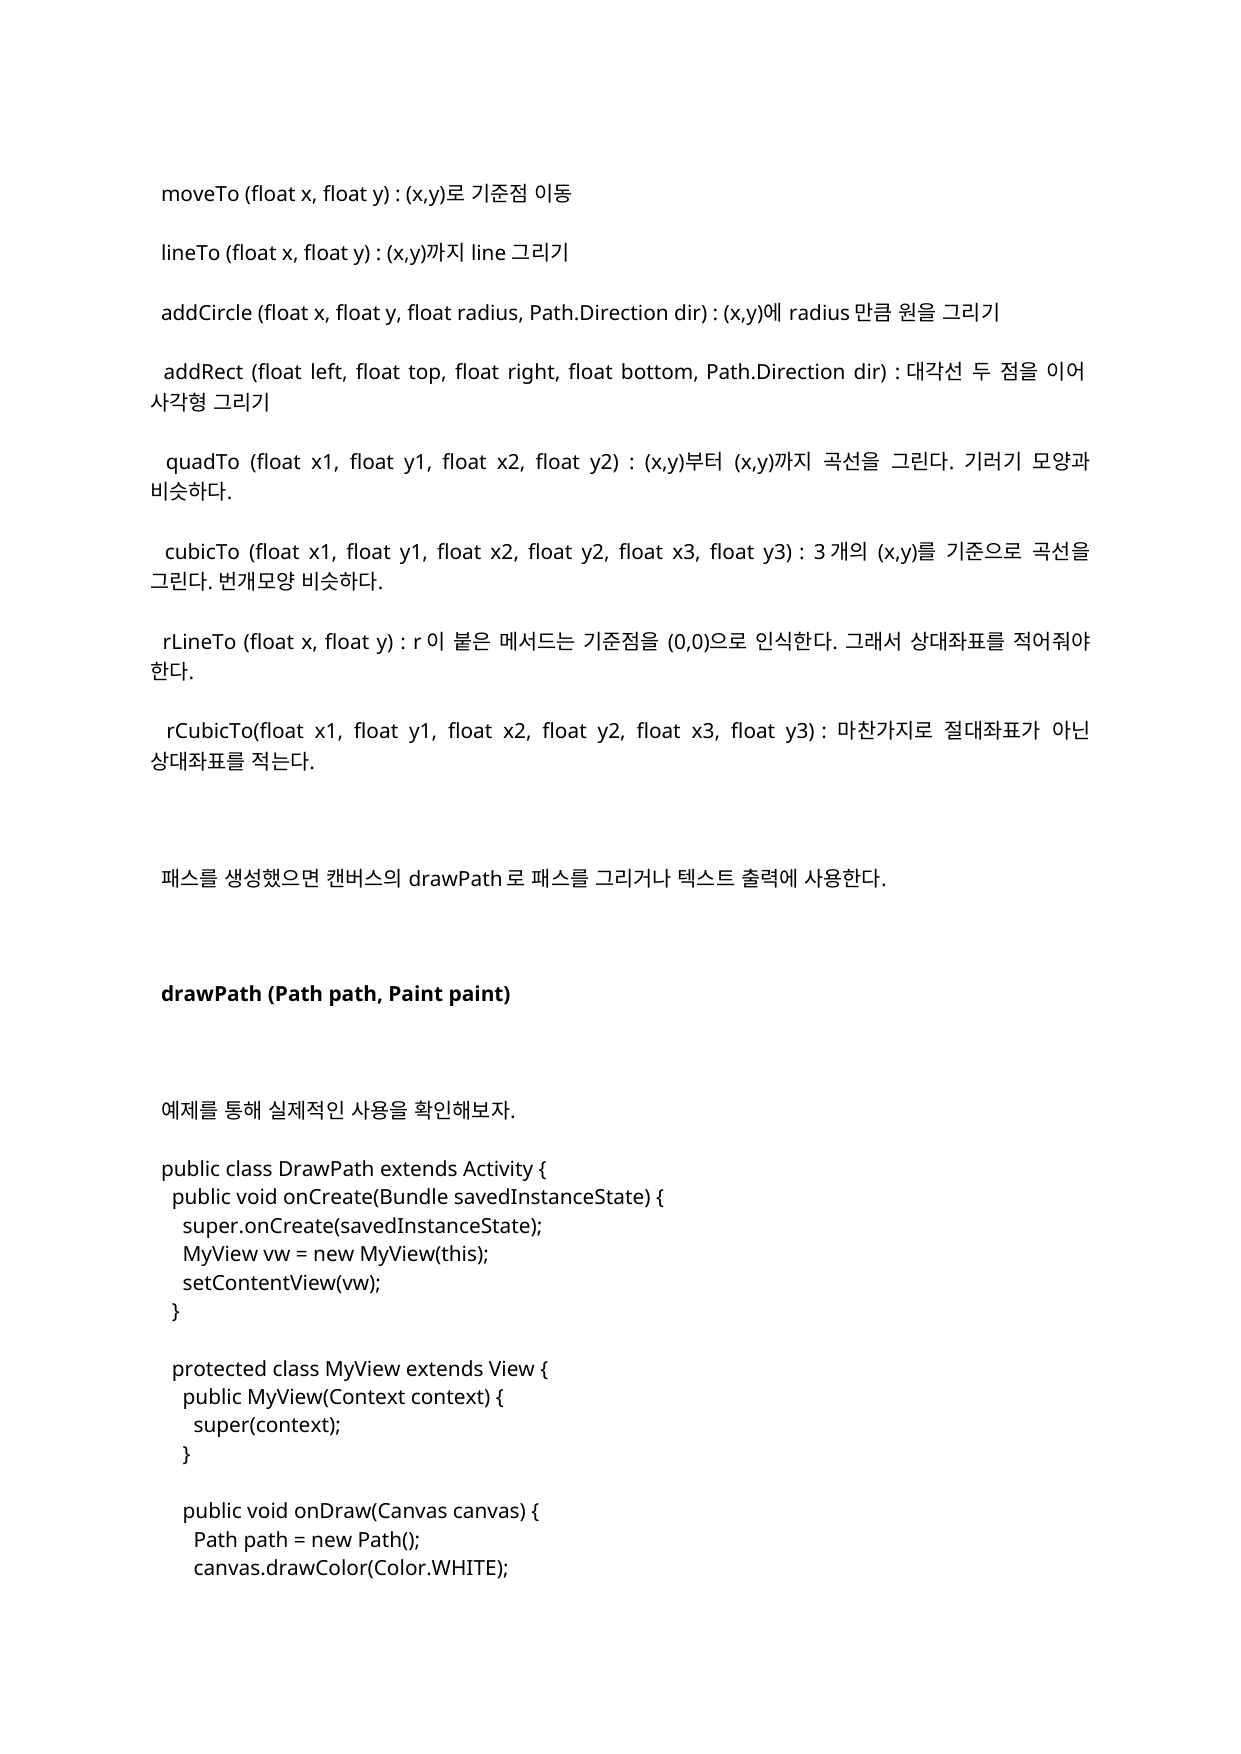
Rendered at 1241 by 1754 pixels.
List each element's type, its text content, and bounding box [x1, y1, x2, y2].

text 패스를 생성했으면 캔버스의 drawPath로 패스를 그리거나 텍스트 출력에 사용한다. [150, 862, 1090, 892]
text addRect (float left, float top, float right, float bottom, Path.Direction dir) : 대각선 두 점을 이어 사각형 그리기 [150, 356, 1090, 416]
text moveTo (float x, float y) : (x,y)로 기준점 이동 [150, 177, 1090, 207]
text drawPath (Path path, Paint paint) [150, 979, 1090, 1008]
text rCubicTo(float x1, float y1, float x2, float y2, float x3, float y3) : 마찬가지로 절대좌표가 아닌 상대좌표를 적는다. [150, 715, 1090, 775]
text cubicTo (float x1, float y1, float x2, float y2, float x3, float y3) : 3개의 (x,y)를 기준으로 곡선을 그린다. 번개모양 비슷하다. [150, 535, 1090, 596]
text public class DrawPath extends Activity { public void onCreate(Bundle savedInstanceState) { super.onCreate(savedInstanceState); MyView vw = new MyView(this); setContentView(vw); } [150, 1154, 1090, 1324]
text 예제를 통해 실제적인 사용을 확인해보자. [150, 1094, 1090, 1125]
text rLineTo (float x, float y) : r이 붙은 메서드는 기준점을 (0,0)으로 인식한다. 그래서 상대좌표를 적어줘야 한다. [150, 625, 1090, 686]
text addCircle (float x, float y, float radius, Path.Direction dir) : (x,y)에 radius만큼 원을 그리기 [150, 296, 1090, 326]
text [150, 1497, 1090, 1582]
text protected class MyView extends View { public MyView(Context context) { super(context); } [150, 1354, 1090, 1467]
text lineTo (float x, float y) : (x,y)까지 line 그리기 [150, 237, 1090, 267]
text quadTo (float x1, float y1, float x2, float y2) : (x,y)부터 (x,y)까지 곡선을 그린다. 기러기 모양과 비슷하다. [150, 445, 1090, 506]
